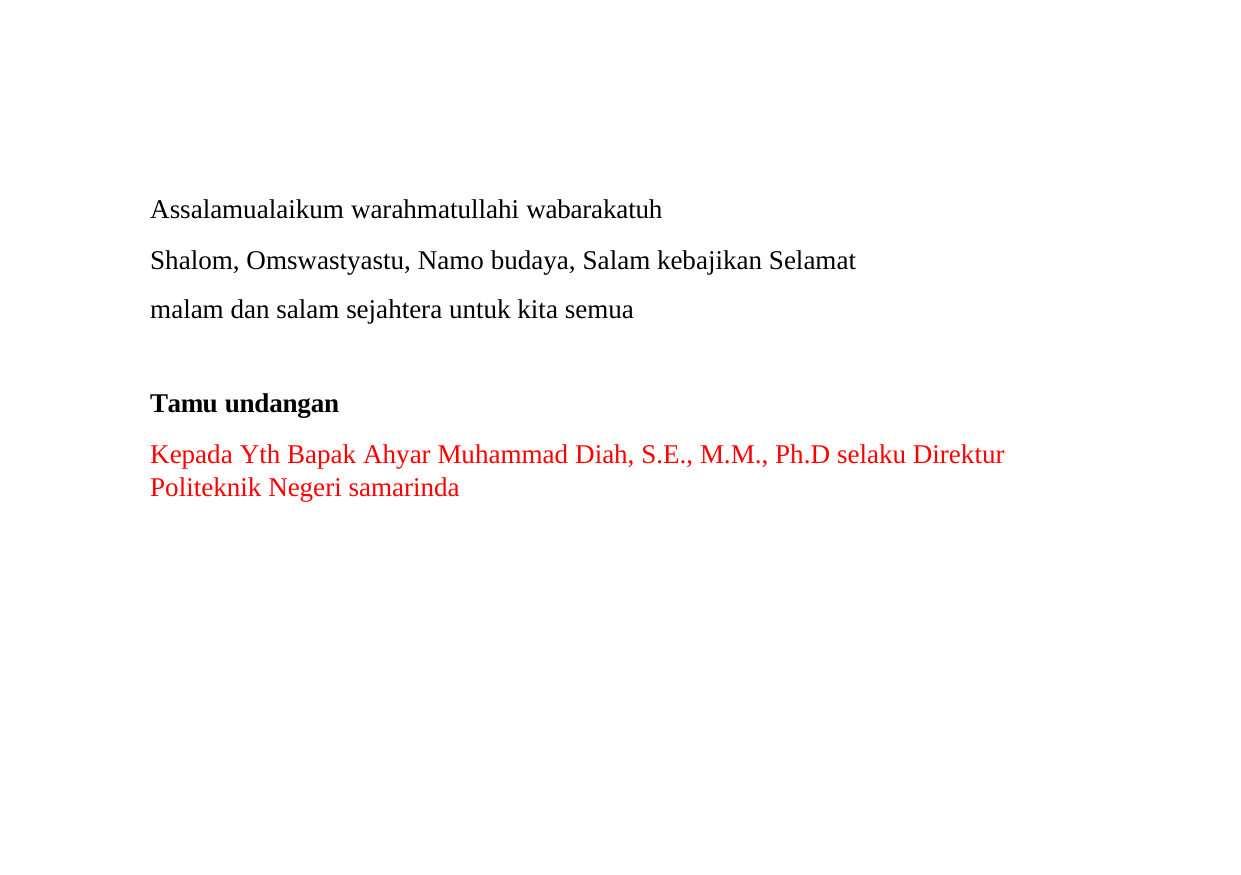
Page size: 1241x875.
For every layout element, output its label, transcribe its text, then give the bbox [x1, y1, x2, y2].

text Assalamualaikum warahmatullahi wabarakatuh [150, 193, 1098, 225]
subtitle Tamu undangan [150, 388, 1098, 419]
text Kepada Yth Bapak Ahyar Muhammad Diah, S.E., M.M., Ph.D selaku Direktur Politeknik Negeri samarinda [150, 438, 1098, 502]
text Shalom, Omswastyastu, Namo budaya, Salam kebajikan Selamat malam dan salam sejahtera untuk kita semua [150, 244, 866, 324]
